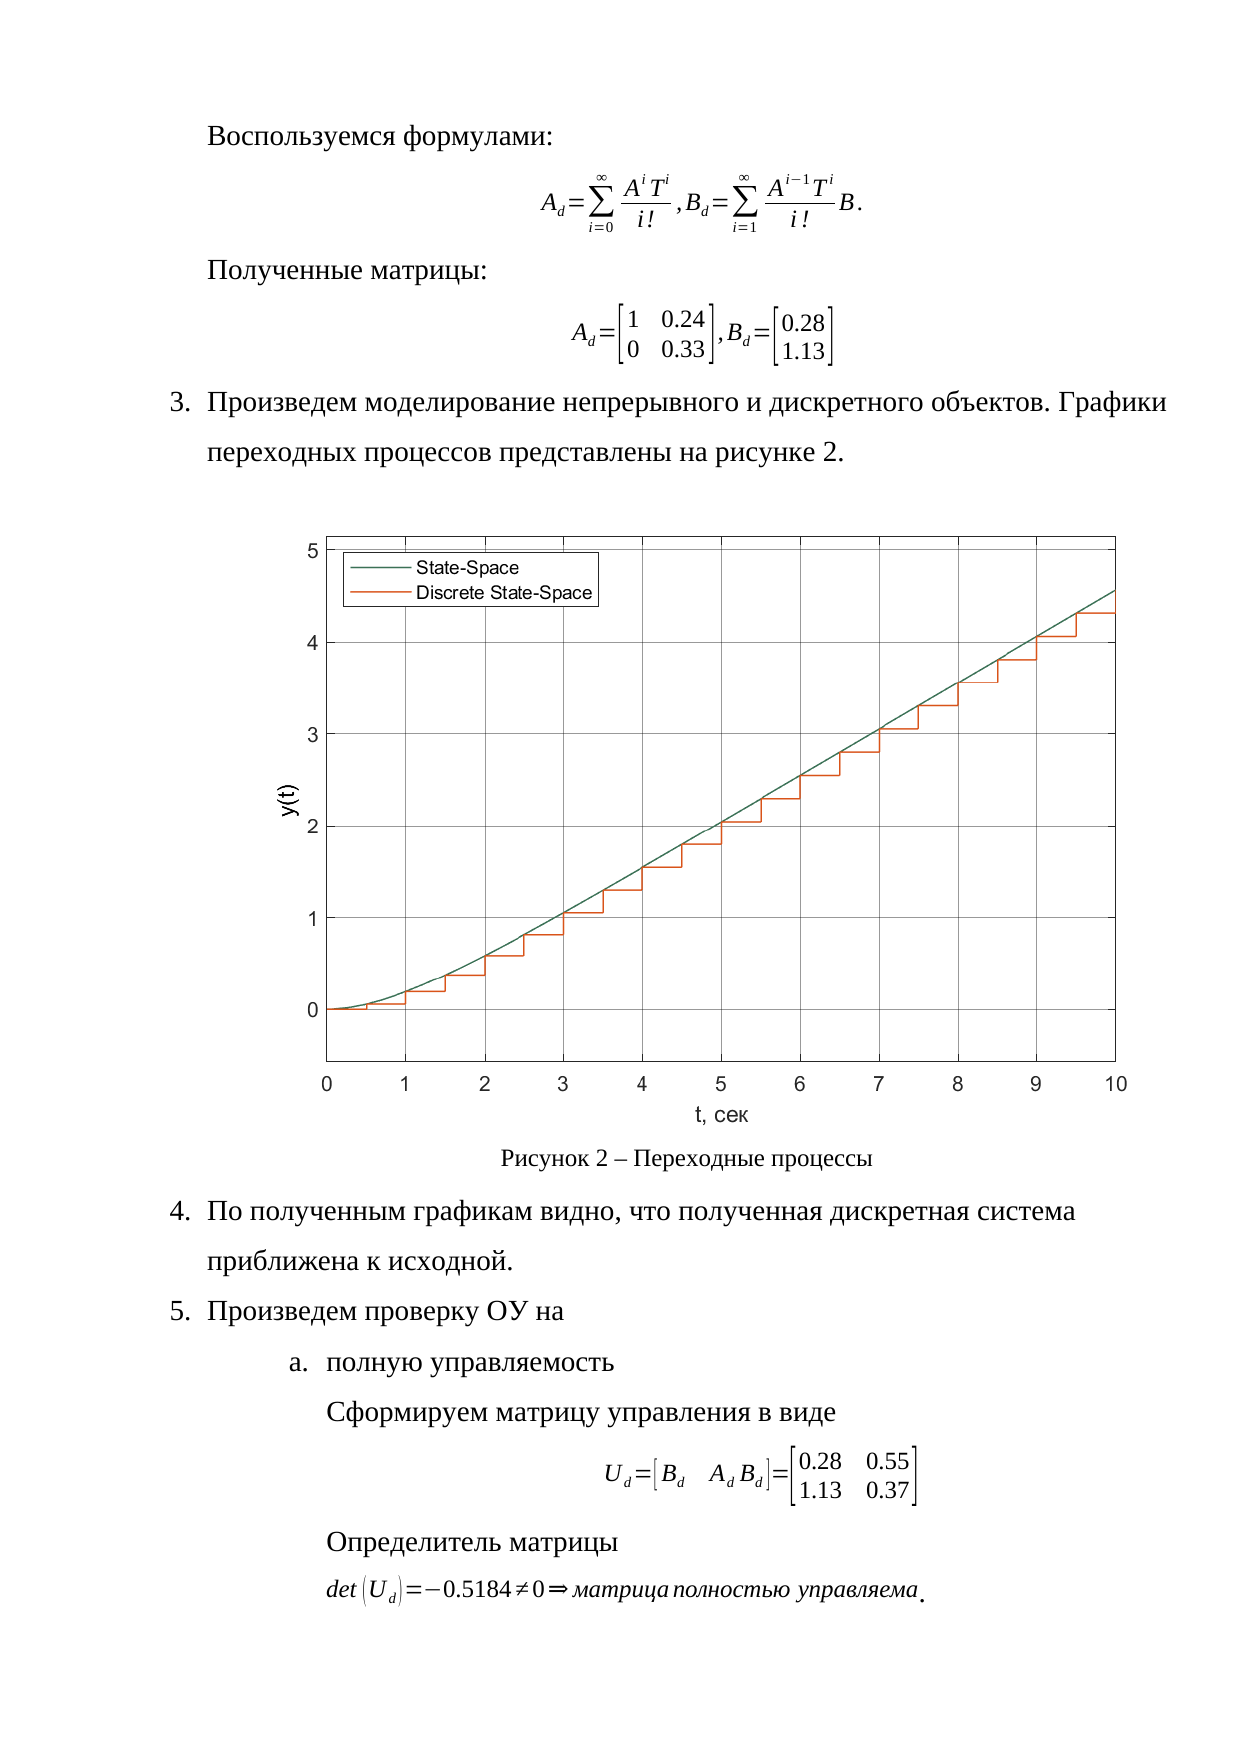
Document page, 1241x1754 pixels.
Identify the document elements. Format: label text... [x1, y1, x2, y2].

list Произведем моделирование непрерывного и дискретного объектов. Графики переходных процессов представлены на рисунке 2. [169, 384, 1196, 468]
list По полученным графикам видно, что полученная дискретная система приближена к исходной. [169, 1193, 1196, 1277]
list Воспользуемся формулами: [207, 118, 1196, 152]
list полную управляемость [288, 1344, 1196, 1377]
list Полученные матрицы: [207, 252, 1196, 286]
picture [275, 535, 1128, 1127]
list Сформируем матрицу управления в виде [326, 1394, 1196, 1427]
list Определитель матрицы . [326, 1524, 1196, 1609]
text Рисунок 2 – Переходные процессы [177, 1143, 1196, 1172]
list Произведем проверку ОУ на [169, 1293, 1196, 1327]
